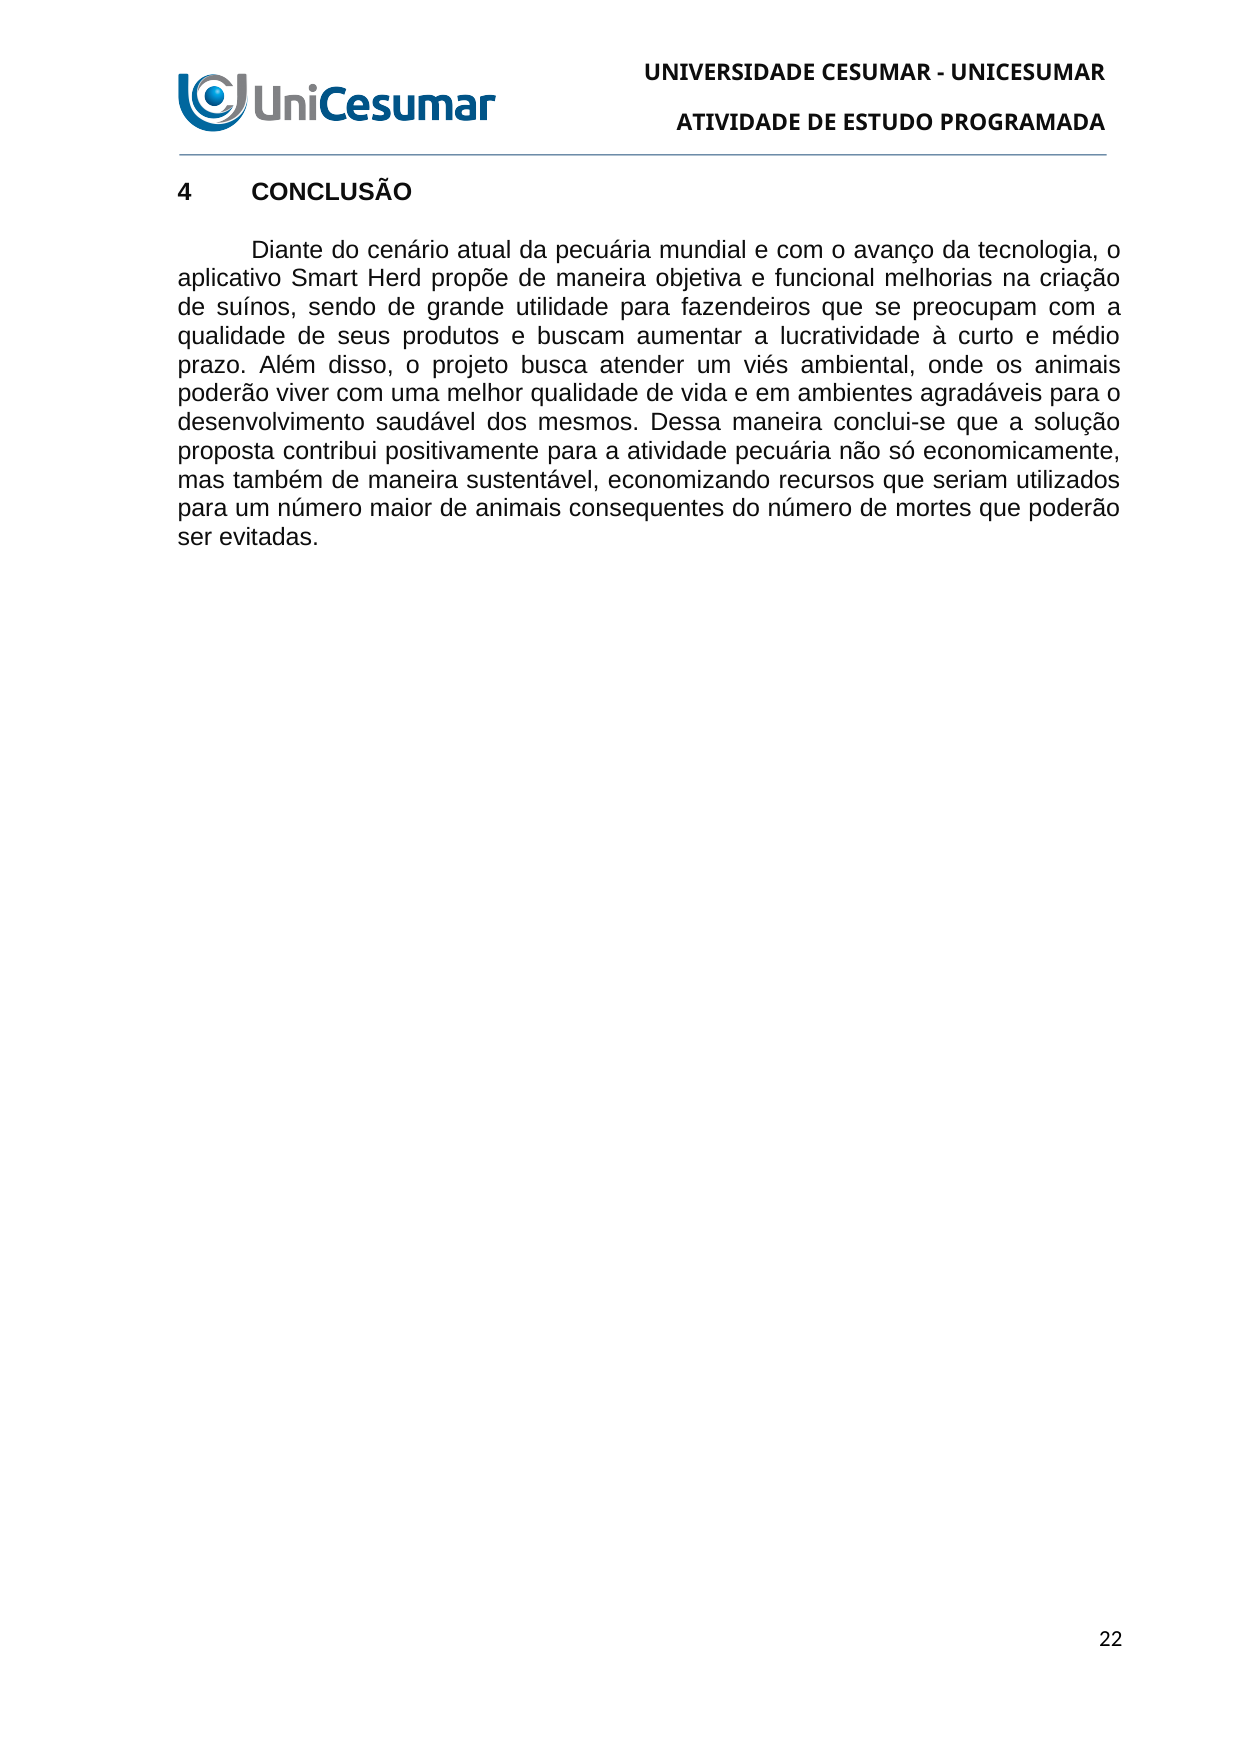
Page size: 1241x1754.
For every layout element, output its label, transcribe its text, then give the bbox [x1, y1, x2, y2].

text 4 CONCLUSÃO [177, 177, 1122, 206]
text Diante do cenário atual da pecuária mundial e com o avanço da tecnologia, o aplicativo Smart Herd propõe de maneira objetiva e funcional melhorias na criação de suínos, sendo de grande utilidade para fazendeiros que se preocupam com a qualidade de seus produtos e buscam aumentar a lucratividade à curto e médio prazo. Além disso, o projeto busca atender um viés ambiental, onde os animais poderão viver com uma melhor qualidade de vida e em ambientes agradáveis para o desenvolvimento saudável dos mesmos. Dessa maneira conclui-se que a solução proposta contribui positivamente para a atividade pecuária não só economicamente, mas também de maneira sustentável, economizando recursos que seriam utilizados para um número maior de animais consequentes do número de mortes que poderão ser evitadas. [177, 235, 1122, 551]
picture [177, 73, 497, 133]
